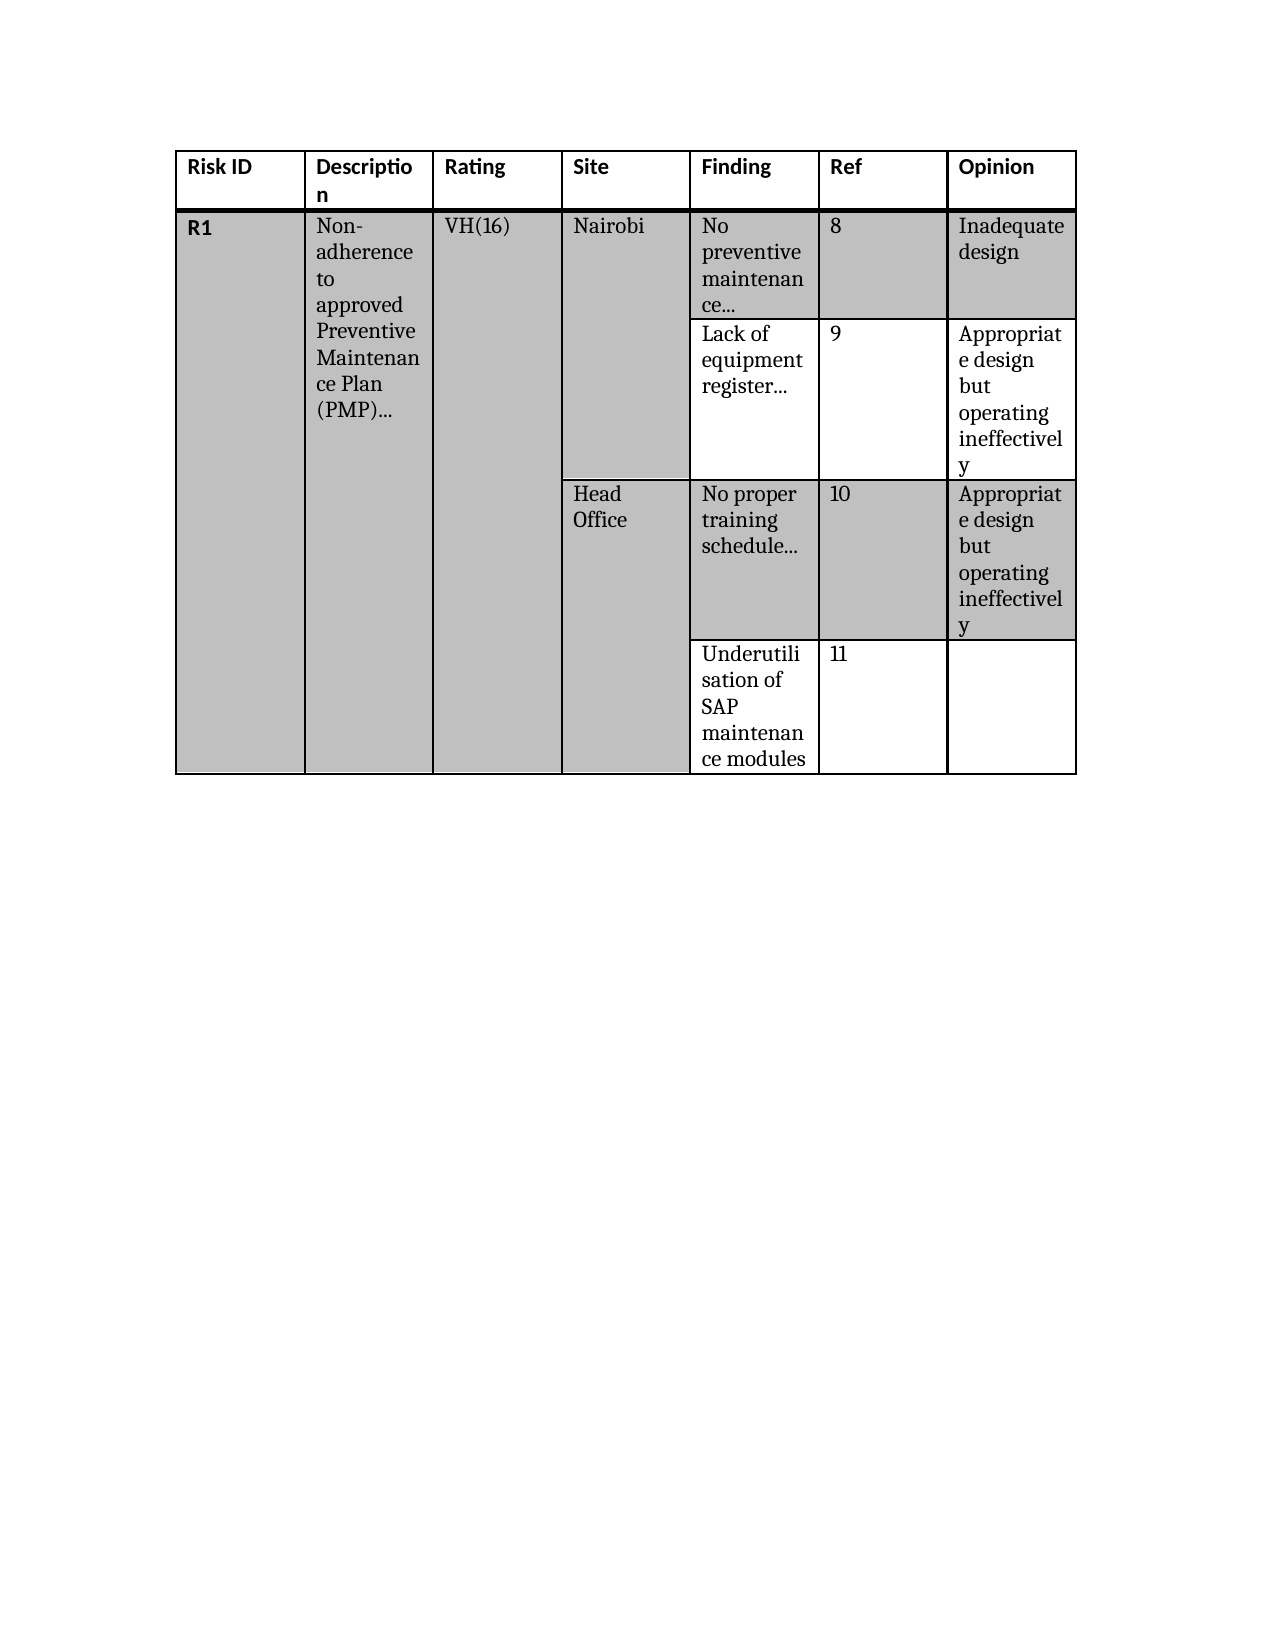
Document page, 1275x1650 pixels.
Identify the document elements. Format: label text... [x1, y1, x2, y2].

table_header Rating [434, 152, 561, 208]
table_cell Head Office [563, 481, 689, 772]
table_cell 8 [820, 213, 946, 318]
table_header Risk ID [177, 152, 304, 208]
table_cell No preventive maintenance... [691, 213, 818, 318]
table_header Opinion [949, 152, 1075, 208]
table_cell Appropriate design but operating ineffectively [949, 320, 1075, 478]
table_header Site [563, 152, 689, 208]
table_header Ref [820, 152, 946, 208]
table_cell R1 [177, 213, 304, 772]
table_header Description [306, 152, 432, 208]
table_cell [949, 641, 1075, 772]
table_cell Underutilisation of SAP maintenance modules [691, 641, 818, 772]
table_cell Lack of equipment register... [691, 320, 818, 478]
table_cell Nairobi [563, 213, 689, 478]
table_cell VH(16) [434, 213, 561, 772]
table_cell Appropriate design but operating ineffectively [949, 481, 1075, 639]
table_cell No proper training schedule... [691, 481, 818, 639]
table_header Finding [691, 152, 818, 208]
table_cell Inadequate design [949, 213, 1075, 318]
table_cell 9 [820, 320, 946, 478]
table_cell Non-adherence to approved Preventive Maintenance Plan (PMP)... [306, 213, 432, 772]
table_cell 10 [820, 481, 946, 639]
table_cell 11 [820, 641, 946, 772]
